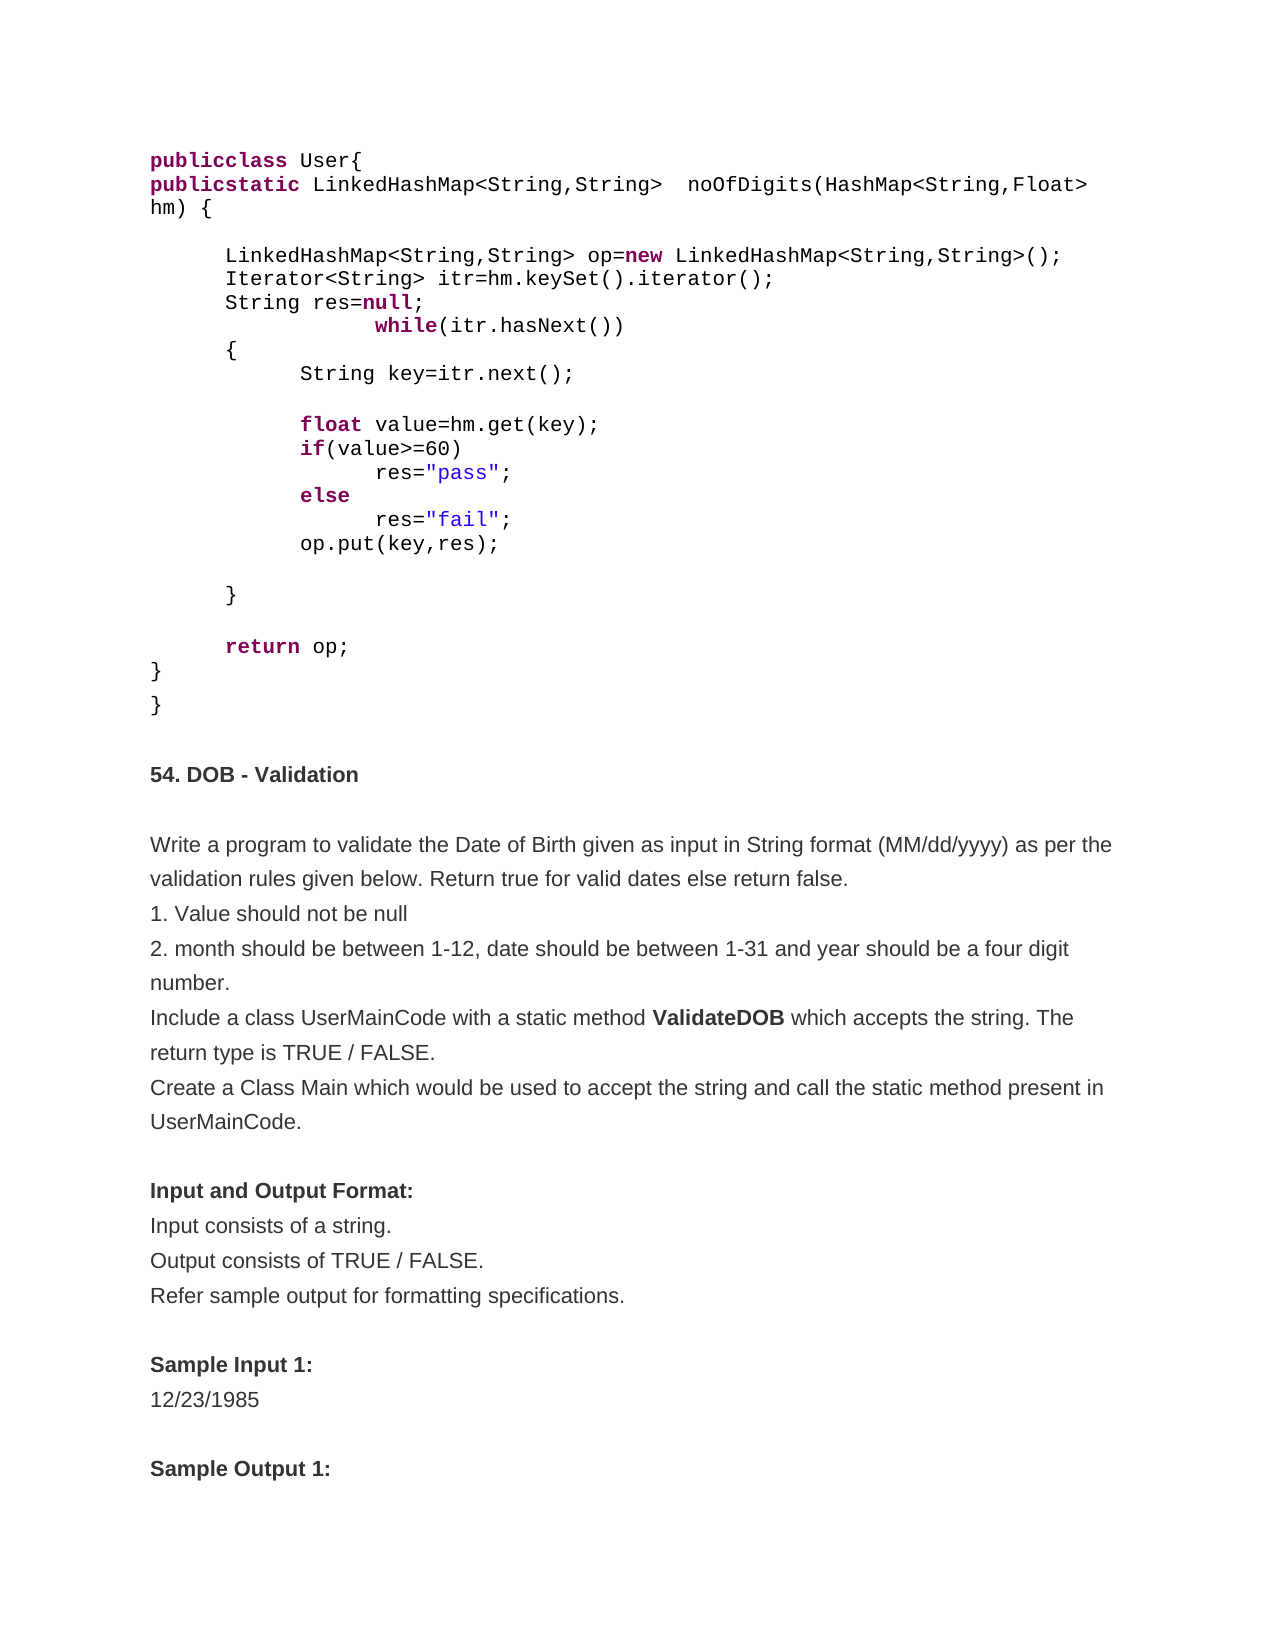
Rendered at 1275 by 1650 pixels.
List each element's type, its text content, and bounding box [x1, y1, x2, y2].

text publicstatic LinkedHashMap<String,String> noOfDigits(HashMap<String,Float> hm) { [150, 174, 1125, 221]
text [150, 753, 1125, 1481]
text LinkedHashMap<String,String> op=new LinkedHashMap<String,String>(); [150, 244, 1125, 268]
text String key=itr.next(); [150, 363, 1125, 386]
text Iterator<String> itr=hm.keySet().iterator(); [150, 268, 1125, 292]
text while(itr.hasNext()) [150, 316, 1125, 339]
text if(value>=60) [150, 438, 1125, 462]
text } [150, 584, 1125, 608]
text res="fail"; [150, 509, 1125, 533]
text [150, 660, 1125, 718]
text publicclass User{ [150, 150, 1125, 174]
text return op; [150, 636, 1125, 660]
text res="pass"; [150, 462, 1125, 485]
text else [150, 485, 1125, 509]
text String res=null; [150, 292, 1125, 316]
text op.put(key,res); [150, 533, 1125, 556]
text float value=hm.get(key); [150, 414, 1125, 438]
text { [150, 339, 1125, 363]
